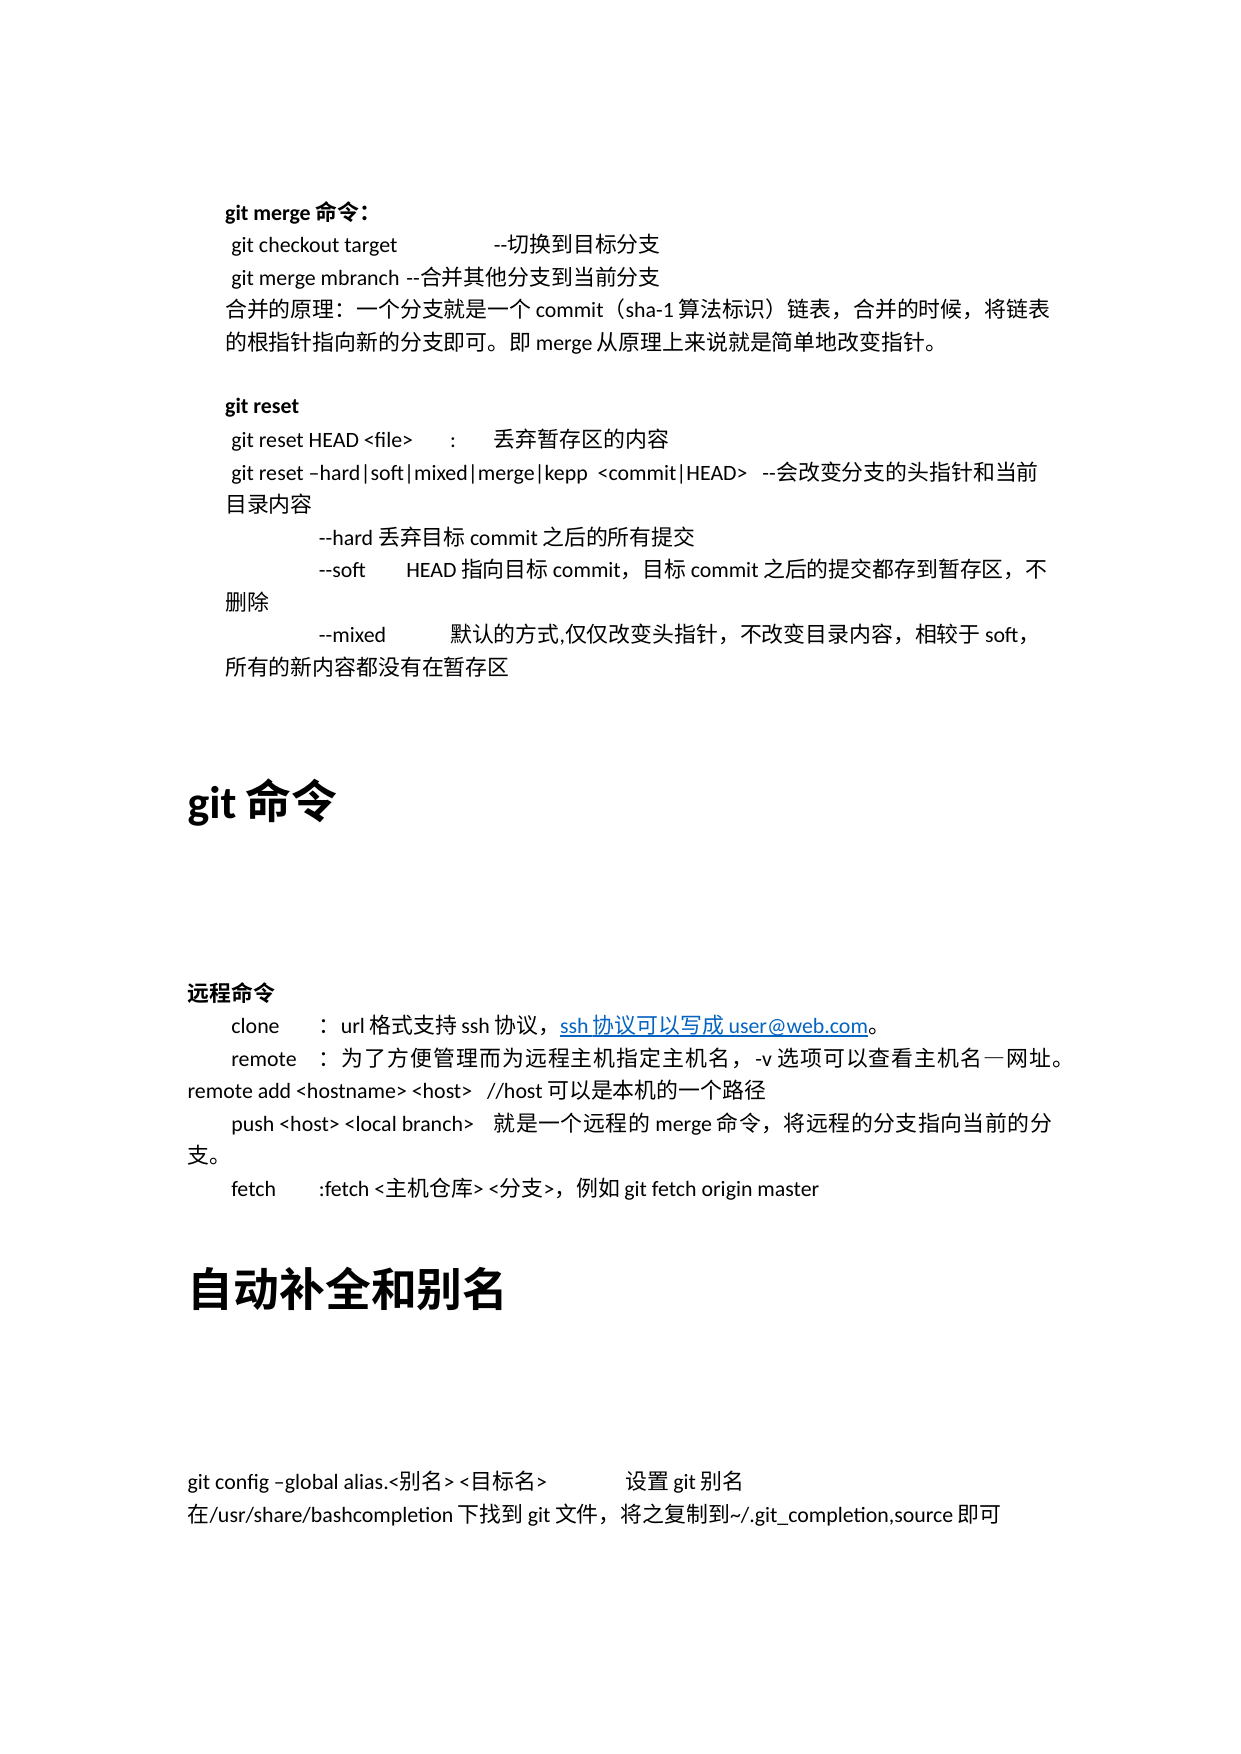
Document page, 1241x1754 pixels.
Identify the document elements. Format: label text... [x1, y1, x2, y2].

subtitle git命令 [187, 750, 1053, 847]
list git merge mbranch --合并其他分支到当前分支 [225, 259, 1053, 292]
list --hard 丢弃目标commit之后的所有提交 [225, 519, 1053, 552]
text remote ：为了方便管理而为远程主机指定主机名，-v选项可以查看主机名—网址。remote add <hostname> <host> //host可以是本机的一个路径 [187, 1040, 1053, 1105]
subtitle 自动补全和别名 [187, 1238, 1053, 1336]
list git reset –hard|soft|mixed|merge|kepp <commit|HEAD> --会改变分支的头指针和当前目录内容 [225, 454, 1053, 519]
text clone ：url格式支持ssh协议，ssh协议可以写成user@web.com。 [187, 1008, 1053, 1040]
list --mixed 默认的方式,仅仅改变头指针，不改变目录内容，相较于soft，所有的新内容都没有在暂存区 [225, 617, 1053, 682]
list git reset [225, 389, 1053, 422]
list --soft HEAD指向目标commit，目标commit之后的提交都存到暂存区，不删除 [225, 552, 1053, 617]
text push <host> <local branch> 就是一个远程的merge命令，将远程的分支指向当前的分支。 [187, 1105, 1053, 1170]
list git checkout target --切换到目标分支 [225, 227, 1053, 259]
text 远程命令 [187, 975, 1053, 1008]
text fetch :fetch <主机仓库> <分支>，例如git fetch origin master [187, 1170, 1053, 1203]
list git merge命令： [225, 194, 1053, 227]
list git reset HEAD <file> : 丢弃暂存区的内容 [225, 422, 1053, 454]
text 在/usr/share/bashcompletion下找到git文件，将之复制到~/.git_completion,source即可 [187, 1496, 1053, 1529]
list 合并的原理：一个分支就是一个commit（sha-1算法标识）链表，合并的时候，将链表的根指针指向新的分支即可。即merge从原理上来说就是简单地改变指针。 [225, 292, 1053, 357]
text git config –global alias.<别名> <目标名> 设置git别名 [187, 1464, 1053, 1496]
